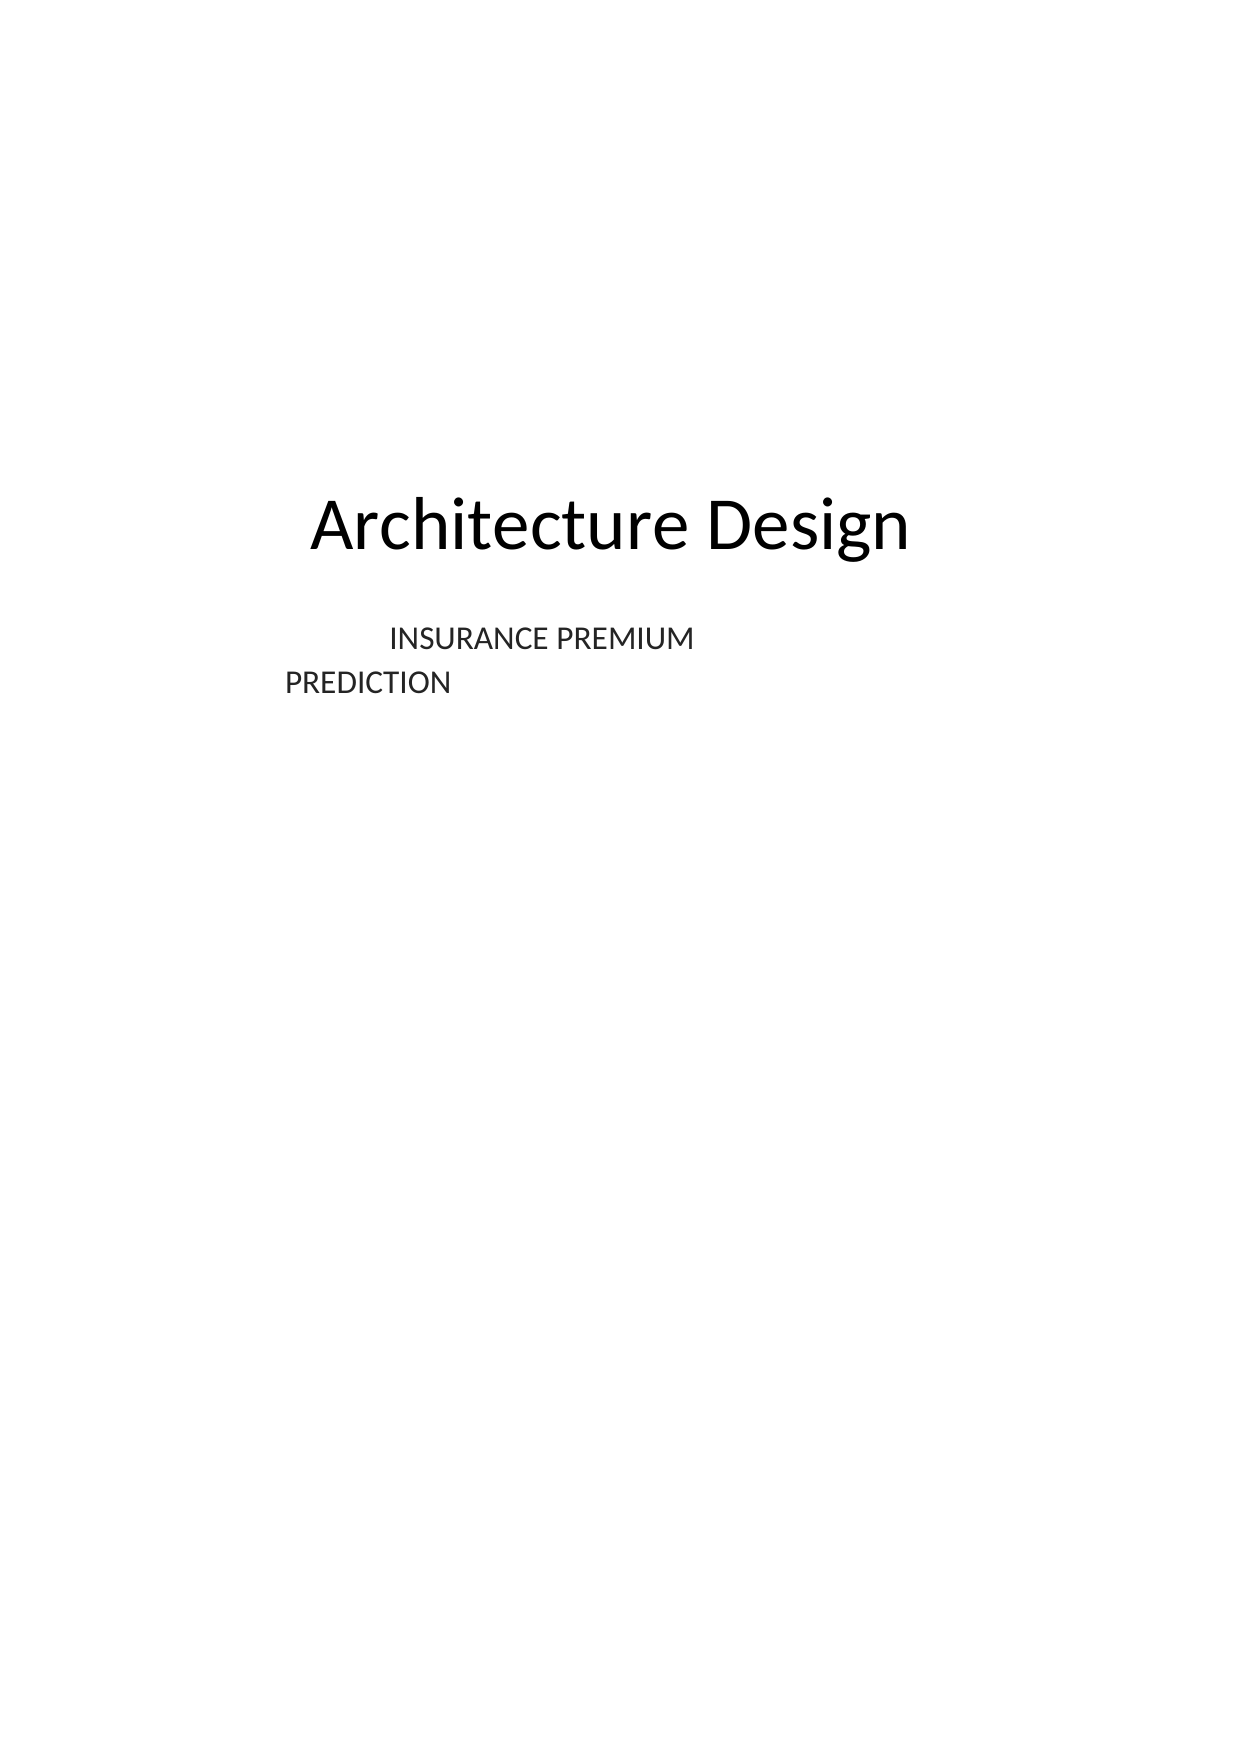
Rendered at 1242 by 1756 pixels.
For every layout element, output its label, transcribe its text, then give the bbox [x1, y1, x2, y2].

text Architecture Design [197, 477, 1177, 568]
subtitle INSURANCE PREMIUM PREDICTION [284, 617, 867, 701]
